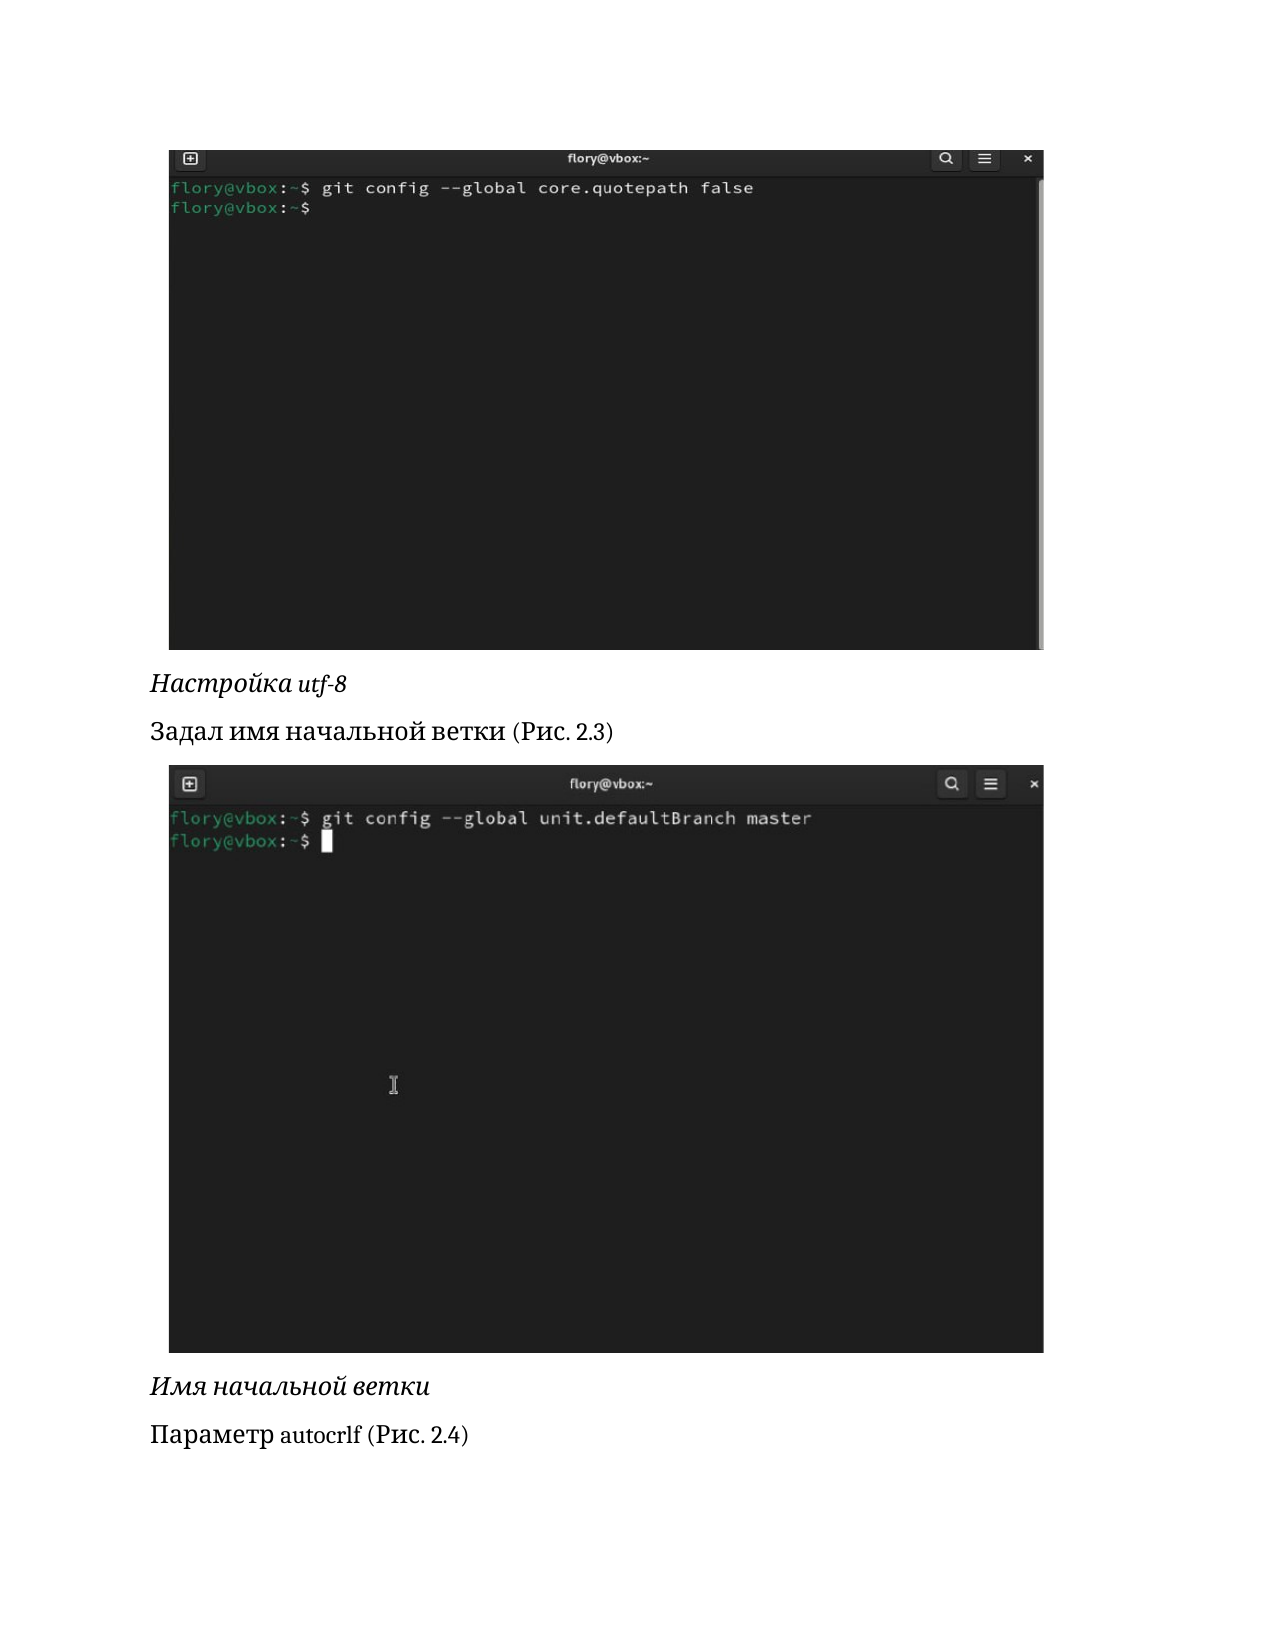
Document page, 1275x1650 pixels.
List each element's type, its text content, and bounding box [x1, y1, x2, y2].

text Настройка utf-8 [150, 670, 1125, 699]
picture [168, 150, 1044, 650]
picture [168, 765, 1044, 1353]
text Задал имя начальной ветки (Рис. 2.3) [150, 717, 1125, 746]
text Параметр autocrlf (Рис. 2.4) [150, 1421, 1125, 1449]
text Имя начальной ветки [150, 1373, 1125, 1402]
